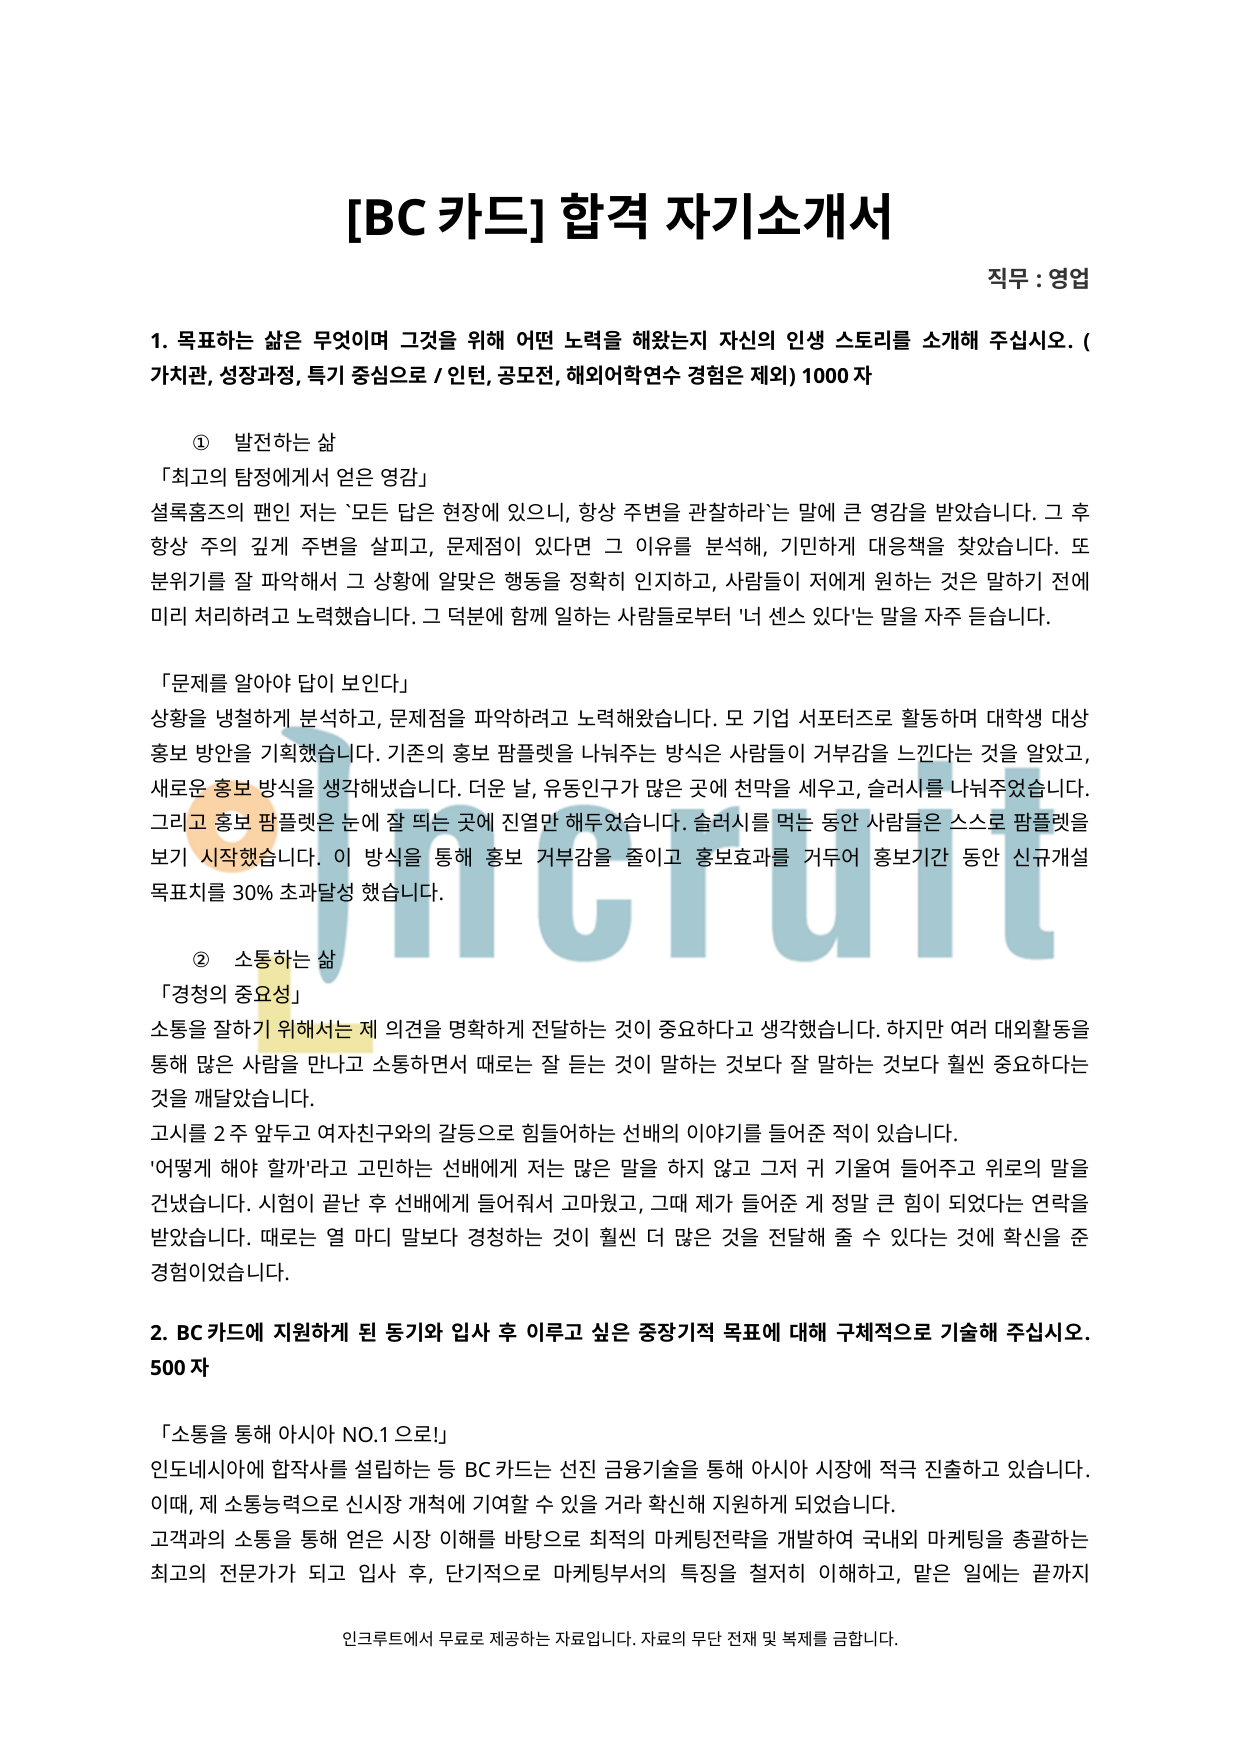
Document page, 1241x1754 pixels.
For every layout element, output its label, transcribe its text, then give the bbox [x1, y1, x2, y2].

text 소통을 잘하기 위해서는 제 의견을 명확하게 전달하는 것이 중요하다고 생각했습니다. 하지만 여러 대외활동을 통해 많은 사람을 만나고 소통하면서 때로는 잘 듣는 것이 말하는 것보다 잘 말하는 것보다 훨씬 중요하다는 것을 깨달았습니다. [150, 1013, 1090, 1113]
text 「경청의 중요성」 [150, 978, 1090, 1008]
list 소통하는 삶 [192, 943, 1090, 974]
text 인도네시아에 합작사를 설립하는 등 BC카드는 선진 금융기술을 통해 아시아 시장에 적극 진출하고 있습니다. 이때, 제 소통능력으로 신시장 개척에 기여할 수 있을 거라 확신해 지원하게 되었습니다. [150, 1453, 1090, 1518]
text 「문제를 알아야 답이 보인다」 [150, 667, 1090, 698]
text 1. 목표하는 삶은 무엇이며 그것을 위해 어떤 노력을 해왔는지 자신의 인생 스토리를 소개해 주십시오. (가치관, 성장과정, 특기 중심으로 / 인턴, 공모전, 해외어학연수 경험은 제외) 1000자 [150, 324, 1090, 389]
text 고시를 2주 앞두고 여자친구와의 갈등으로 힘들어하는 선배의 이야기를 들어준 적이 있습니다. '어떻게 해야 할까'라고 고민하는 선배에게 저는 많은 말을 하지 않고 그저 귀 기울여 들어주고 위로의 말을 건냈습니다. 시험이 끝난 후 선배에게 들어줘서 고마웠고, 그때 제가 들어준 게 정말 큰 힘이 되었다는 연락을 받았습니다. 때로는 열 마디 말보다 경청하는 것이 훨씬 더 많은 것을 전달해 줄 수 있다는 것에 확신을 준 경험이었습니다. [150, 1117, 1090, 1287]
list 발전하는 삶 [192, 426, 1090, 457]
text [150, 1523, 1090, 1588]
text 직무 : 영업 [150, 261, 1090, 294]
text 「소통을 통해 아시아 NO.1으로!」 [150, 1418, 1090, 1449]
picture [150, 1008, 1090, 1013]
text 상황을 냉철하게 분석하고, 문제점을 파악하려고 노력해왔습니다. 모 기업 서포터즈로 활동하며 대학생 대상 홍보 방안을 기획했습니다. 기존의 홍보 팜플렛을 나눠주는 방식은 사람들이 거부감을 느낀다는 것을 알았고, 새로운 홍보 방식을 생각해냈습니다. 더운 날, 유동인구가 많은 곳에 천막을 세우고, 슬러시를 나눠주었습니다. 그리고 홍보 팜플렛은 눈에 잘 띄는 곳에 진열만 해두었습니다. 슬러시를 먹는 동안 사람들은 스스로 팜플렛을 보기 시작했습니다. 이 방식을 통해 홍보 거부감을 줄이고 홍보효과를 거두어 홍보기간 동안 신규개설 목표치를 30% 초과달성 했습니다. [150, 702, 1090, 906]
text 셜록홈즈의 팬인 저는 `모든 답은 현장에 있으니, 항상 주변을 관찰하라`는 말에 큰 영감을 받았습니다. 그 후 항상 주의 깊게 주변을 살피고, 문제점이 있다면 그 이유를 분석해, 기민하게 대응책을 찾았습니다. 또 분위기를 잘 파악해서 그 상황에 알맞은 행동을 정확히 인지하고, 사람들이 저에게 원하는 것은 말하기 전에 미리 처리하려고 노력했습니다. 그 덕분에 함께 일하는 사람들로부터 '너 센스 있다'는 말을 자주 듣습니다. [150, 496, 1090, 630]
text [BC카드] 합격 자기소개서 [150, 177, 1090, 250]
text 「최고의 탐정에게서 얻은 영감」 [150, 461, 1090, 491]
text 2. BC카드에 지원하게 된 동기와 입사 후 이루고 싶은 중장기적 목표에 대해 구체적으로 기술해 주십시오. 500자 [150, 1316, 1090, 1381]
picture [150, 906, 1090, 978]
